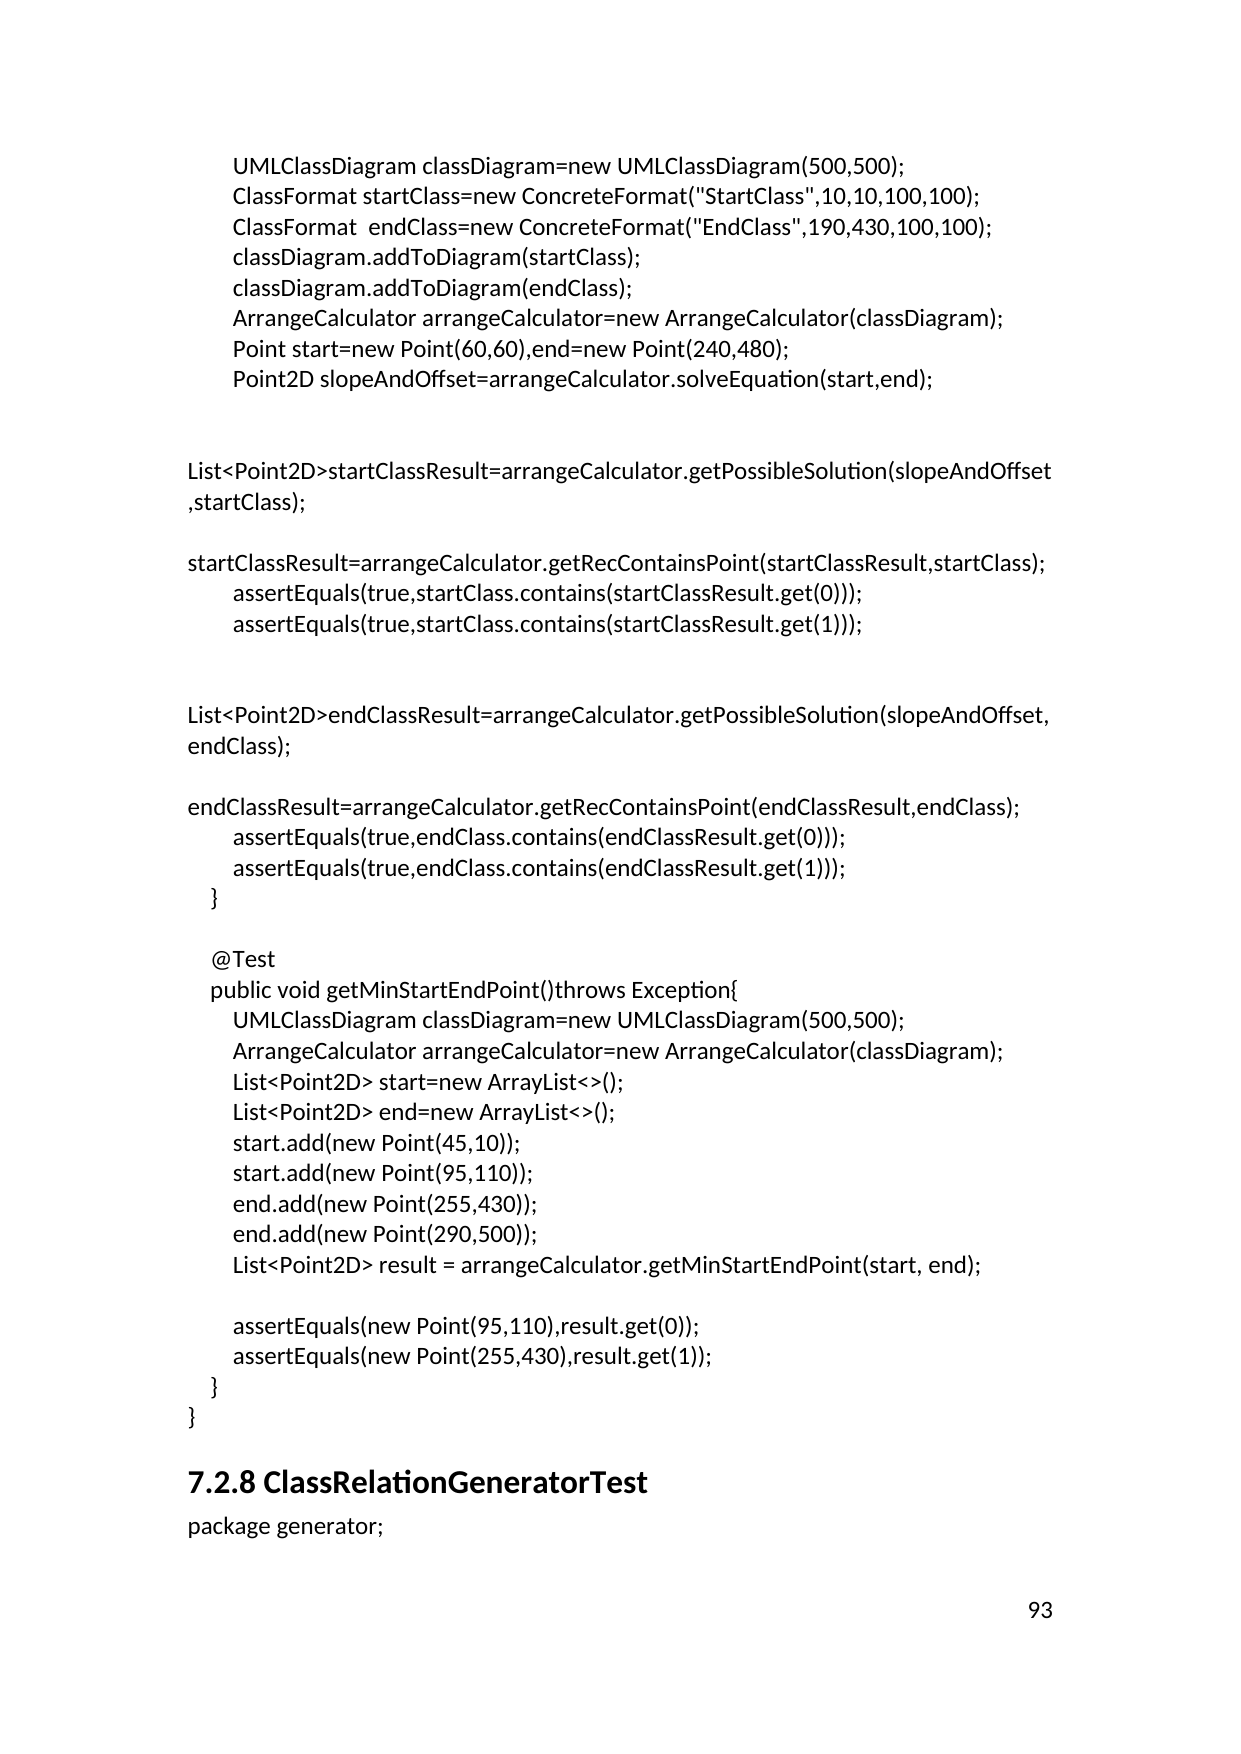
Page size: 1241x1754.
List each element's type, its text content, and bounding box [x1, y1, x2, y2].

text ArrangeCalculator arrangeCalculator=new ArrangeCalculator(classDiagram); [187, 1035, 1053, 1066]
text ClassFormat startClass=new ConcreteFormat("StartClass",10,10,100,100); [187, 181, 1053, 211]
text } [187, 882, 1053, 913]
subtitle 7.2.8 ClassRelationGeneratorTest [187, 1461, 1053, 1502]
text UMLClassDiagram classDiagram=new UMLClassDiagram(500,500); [187, 150, 1053, 181]
text assertEquals(new Point(255,430),result.get(1)); [187, 1340, 1053, 1371]
text List<Point2D> start=new ArrayList<>(); [187, 1066, 1053, 1096]
text start.add(new Point(45,10)); [187, 1127, 1053, 1157]
text List<Point2D>endClassResult=arrangeCalculator.getPossibleSolution(slopeAndOffset,endClass); [187, 669, 1053, 760]
text assertEquals(true,endClass.contains(endClassResult.get(1))); [187, 852, 1053, 882]
text Point2D slopeAndOffset=arrangeCalculator.solveEquation(start,end); [187, 364, 1053, 394]
text assertEquals(true,endClass.contains(endClassResult.get(0))); [187, 821, 1053, 852]
text start.add(new Point(95,110)); [187, 1157, 1053, 1188]
text } [187, 1401, 1053, 1432]
text end.add(new Point(255,430)); [187, 1188, 1053, 1218]
text classDiagram.addToDiagram(startClass); [187, 242, 1053, 272]
text } [187, 1371, 1053, 1401]
text List<Point2D> end=new ArrayList<>(); [187, 1096, 1053, 1127]
text assertEquals(true,startClass.contains(startClassResult.get(0))); [187, 577, 1053, 608]
text ClassFormat endClass=new ConcreteFormat("EndClass",190,430,100,100); [187, 211, 1053, 242]
text end.add(new Point(290,500)); [187, 1218, 1053, 1249]
text assertEquals(new Point(95,110),result.get(0)); [187, 1310, 1053, 1340]
text @Test [187, 943, 1053, 974]
text ArrangeCalculator arrangeCalculator=new ArrangeCalculator(classDiagram); [187, 303, 1053, 333]
text UMLClassDiagram classDiagram=new UMLClassDiagram(500,500); [187, 1004, 1053, 1035]
text List<Point2D>startClassResult=arrangeCalculator.getPossibleSolution(slopeAndOffset,startClass); [187, 425, 1053, 516]
text public void getMinStartEndPoint()throws Exception{ [187, 974, 1053, 1004]
text List<Point2D> result = arrangeCalculator.getMinStartEndPoint(start, end); [187, 1249, 1053, 1279]
text assertEquals(true,startClass.contains(startClassResult.get(1))); [187, 608, 1053, 638]
text classDiagram.addToDiagram(endClass); [187, 272, 1053, 303]
text endClassResult=arrangeCalculator.getRecContainsPoint(endClassResult,endClass); [187, 760, 1053, 821]
text package generator; [187, 1510, 1053, 1541]
text Point start=new Point(60,60),end=new Point(240,480); [187, 333, 1053, 364]
text startClassResult=arrangeCalculator.getRecContainsPoint(startClassResult,startClass); [187, 516, 1053, 577]
